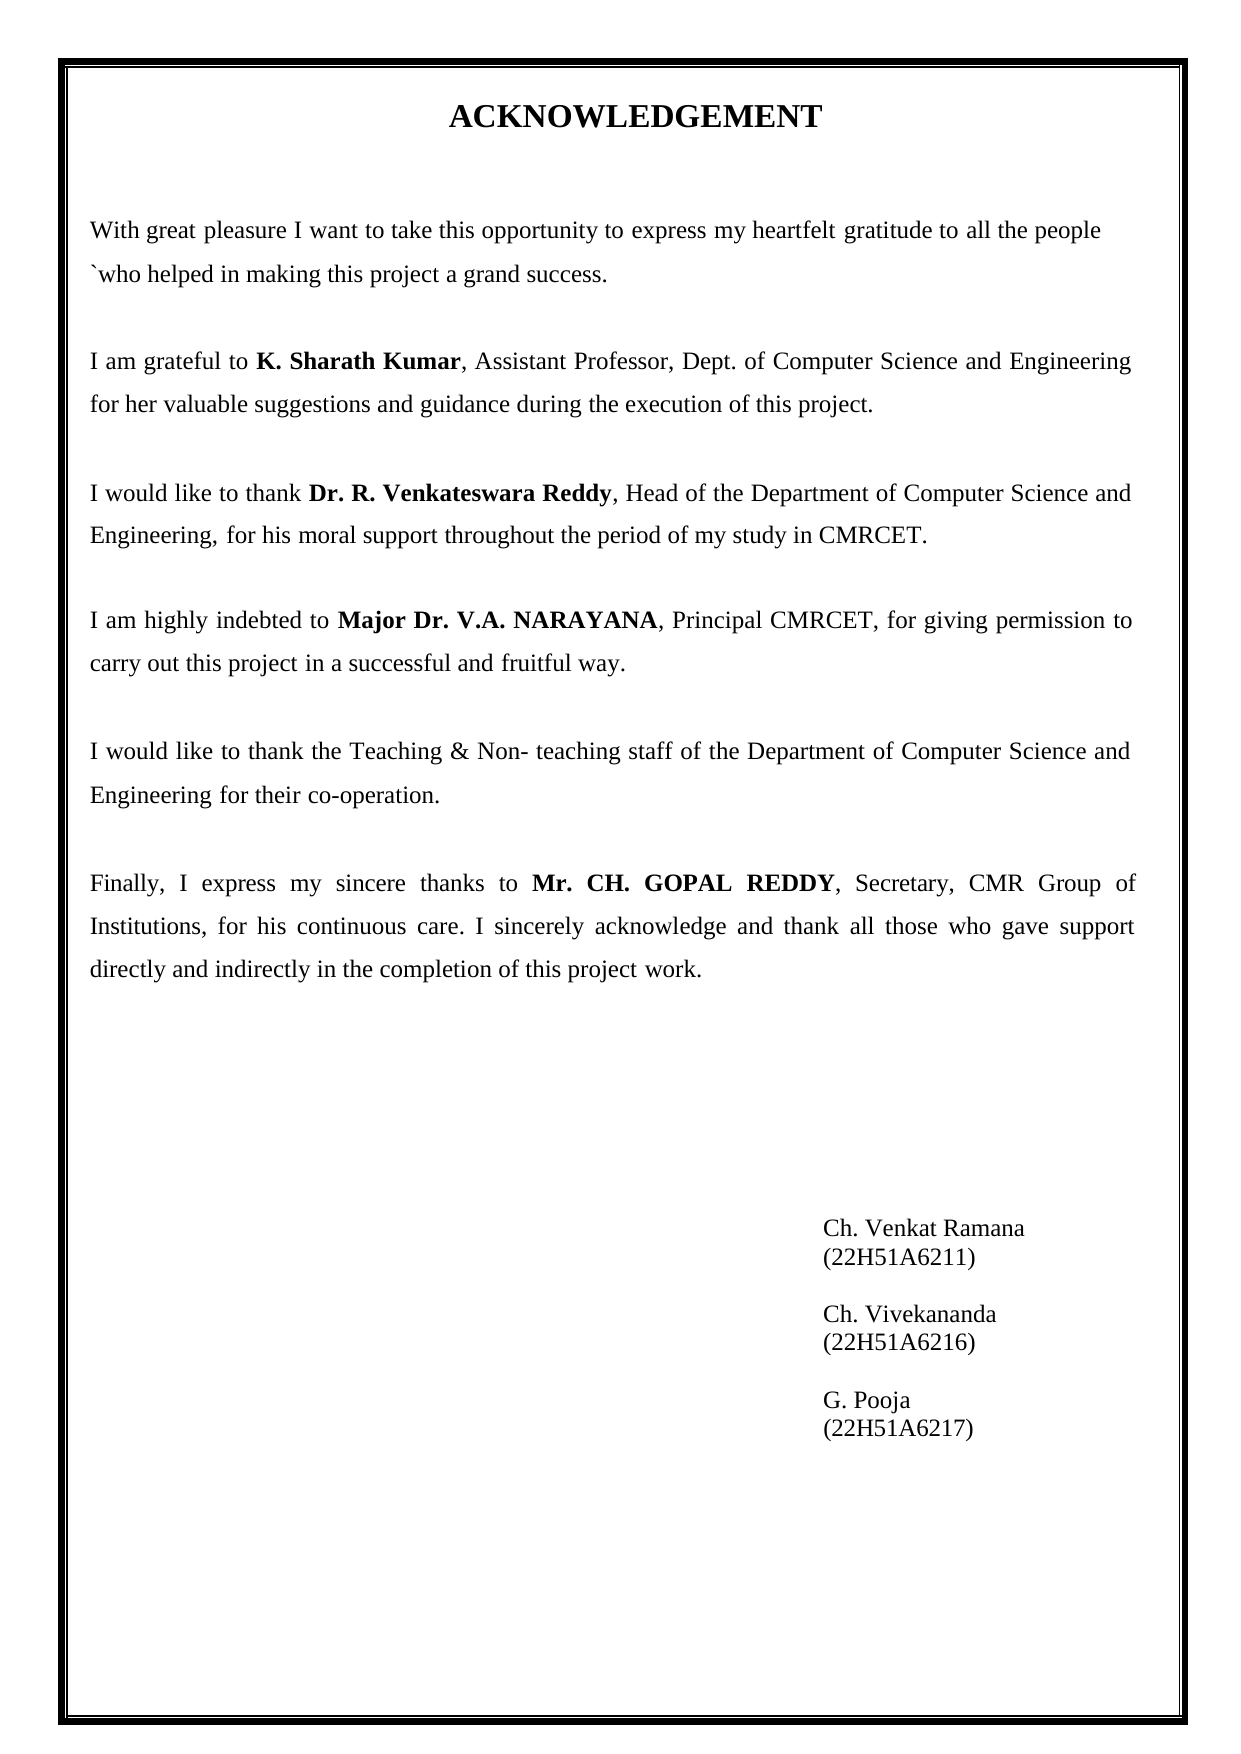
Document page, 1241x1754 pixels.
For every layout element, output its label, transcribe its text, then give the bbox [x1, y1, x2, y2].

text I am grateful to K. Sharath Kumar, Assistant Professor, Dept. of Computer Science and Engineering for her valuable suggestions and guidance during the execution of this project. [89, 346, 1132, 418]
text I would like to thank the Teaching & Non- teaching staff of the Department of Computer Science and Engineering for their co-operation. [89, 736, 1132, 808]
text (22H51A6216) [73, 1328, 1036, 1356]
text (22H51A6217) [73, 1413, 1003, 1442]
text `who helped in making this project a grand success. [89, 259, 1163, 288]
text (22H51A6211) [73, 1242, 1027, 1271]
subtitle ACKNOWLEDGEMENT [128, 96, 1143, 134]
text G. Pooja [73, 1385, 1003, 1413]
text Ch. Vivekananda [73, 1299, 1036, 1328]
text I would like to thank Dr. R. Venkateswara Reddy, Head of the Department of Computer Science and Engineering, for his moral support throughout the period of my study in CMRCET. [89, 478, 1132, 549]
text Finally, I express my sincere thanks to Mr. CH. GOPAL REDDY, Secretary, CMR Group of Institutions, for his continuous care. I sincerely acknowledge and thank all those who gave support directly and indirectly in the completion of this project work. [89, 868, 1136, 983]
text Ch. Venkat Ramana [73, 1213, 1027, 1242]
text I am highly indebted to Major Dr. V.A. NARAYANA, Principal CMRCET, for giving permission to carry out this project in a successful and fruitful way. [89, 606, 1133, 677]
text With great pleasure I want to take this opportunity to express my heartfelt gratitude to all the people [89, 215, 1163, 244]
